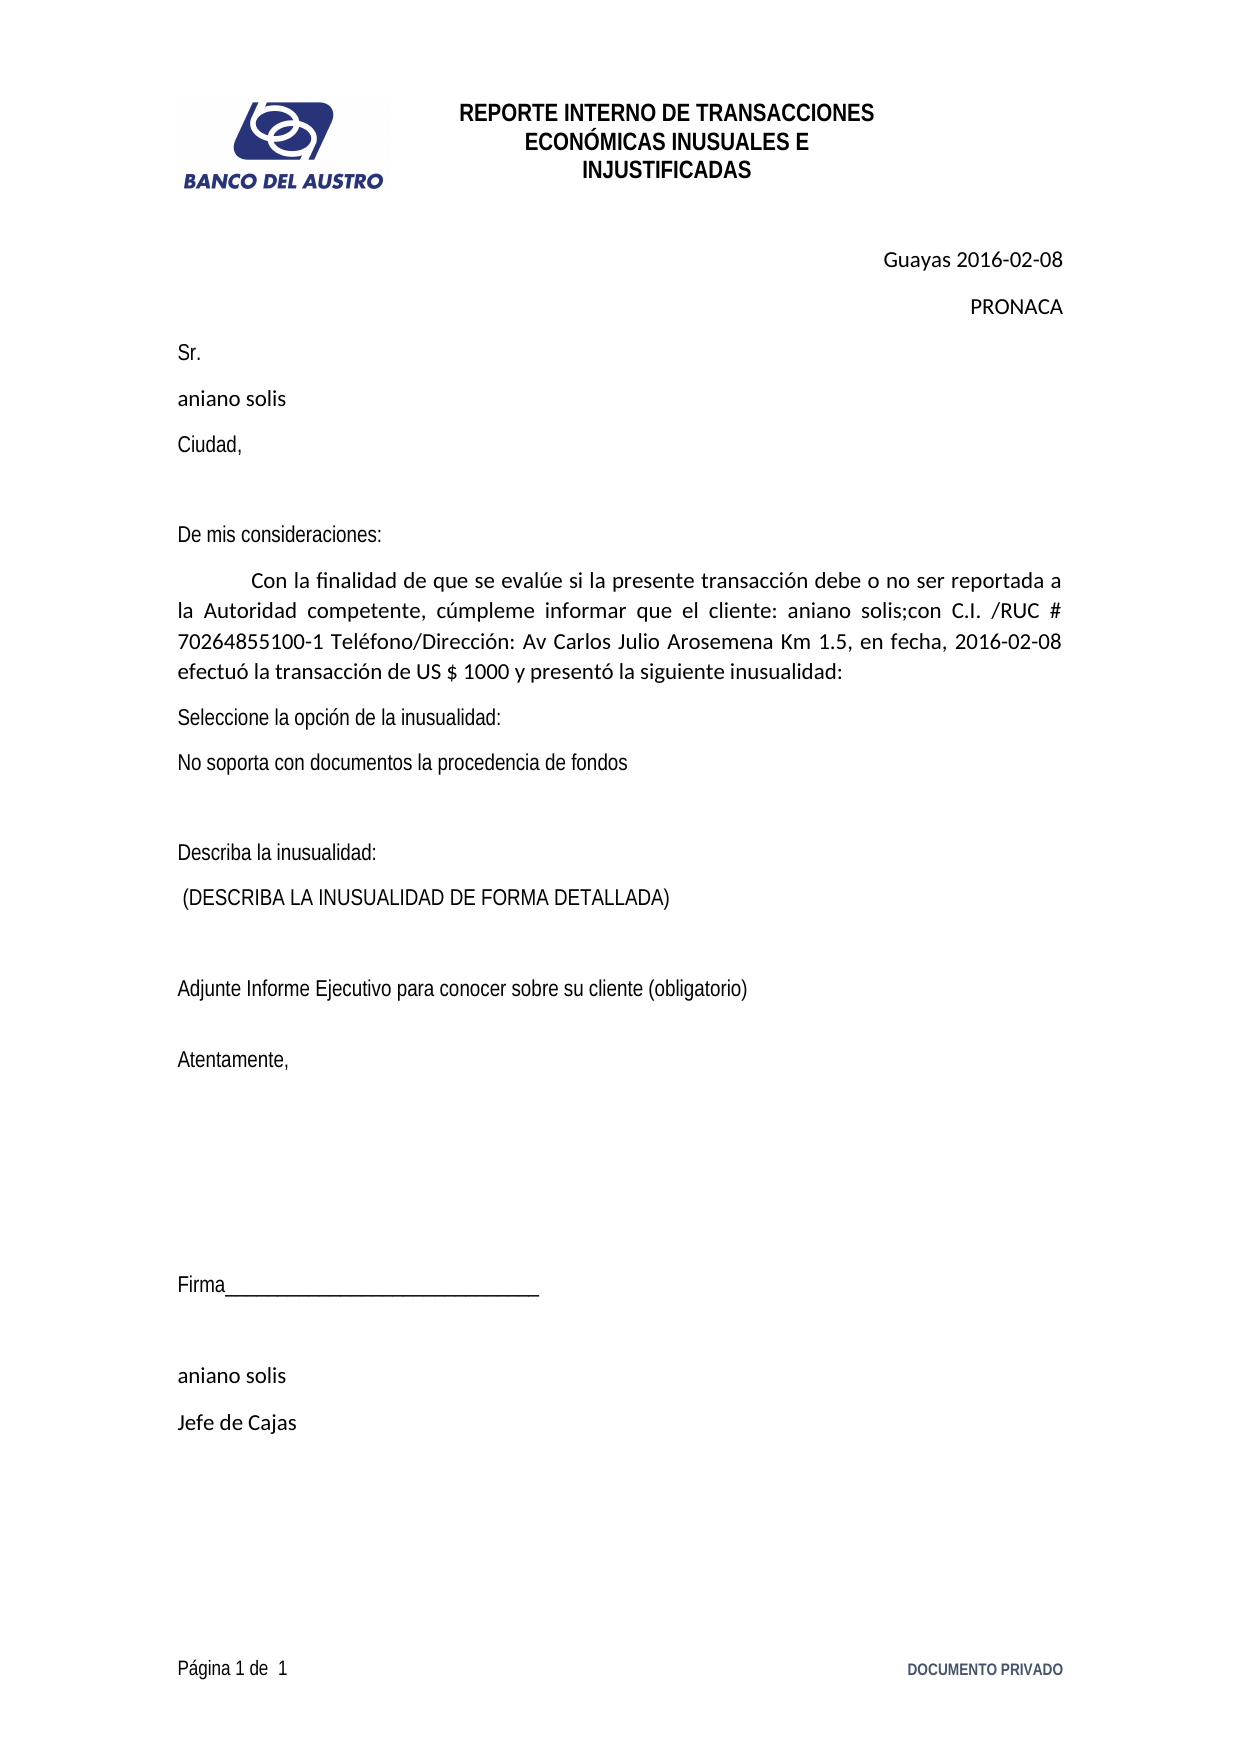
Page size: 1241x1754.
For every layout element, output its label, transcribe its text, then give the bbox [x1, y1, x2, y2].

text De mis consideraciones: [177, 521, 1063, 548]
text Adjunte Informe Ejecutivo para conocer sobre su cliente (obligatorio) [177, 974, 1063, 1001]
text aniano solis [177, 384, 1063, 412]
text aniano solis [177, 1362, 1063, 1390]
text Guayas 2016-02-08 [177, 245, 1063, 273]
text Atentamente, [177, 1046, 1063, 1072]
text Con la finalidad de que se evalúe si la presente transacción debe o no ser reportada a la Autoridad competente, cúmpleme informar que el cliente: aniano solis;con C.I. /RUC # 70264855100-1 Teléfono/Dirección: Av Carlos Julio Arosemena Km 1.5, en fecha, 2016-02-08 efectuó la transacción de US $ 1000 y presentó la siguiente inusualidad: [177, 566, 1063, 685]
text Describa la inusualidad: [177, 839, 1063, 866]
picture [177, 97, 390, 193]
text Sr. [177, 339, 1063, 365]
text Seleccione la opción de la inusualidad: [177, 704, 1063, 730]
text Firma______________________________ [177, 1271, 1063, 1298]
text Jefe de Cajas [177, 1408, 1063, 1437]
text Ciudad, [177, 431, 1063, 457]
text PRONACA [177, 292, 1063, 320]
text (DESCRIBA LA INUSUALIDAD DE FORMA DETALLADA) [177, 884, 1063, 911]
